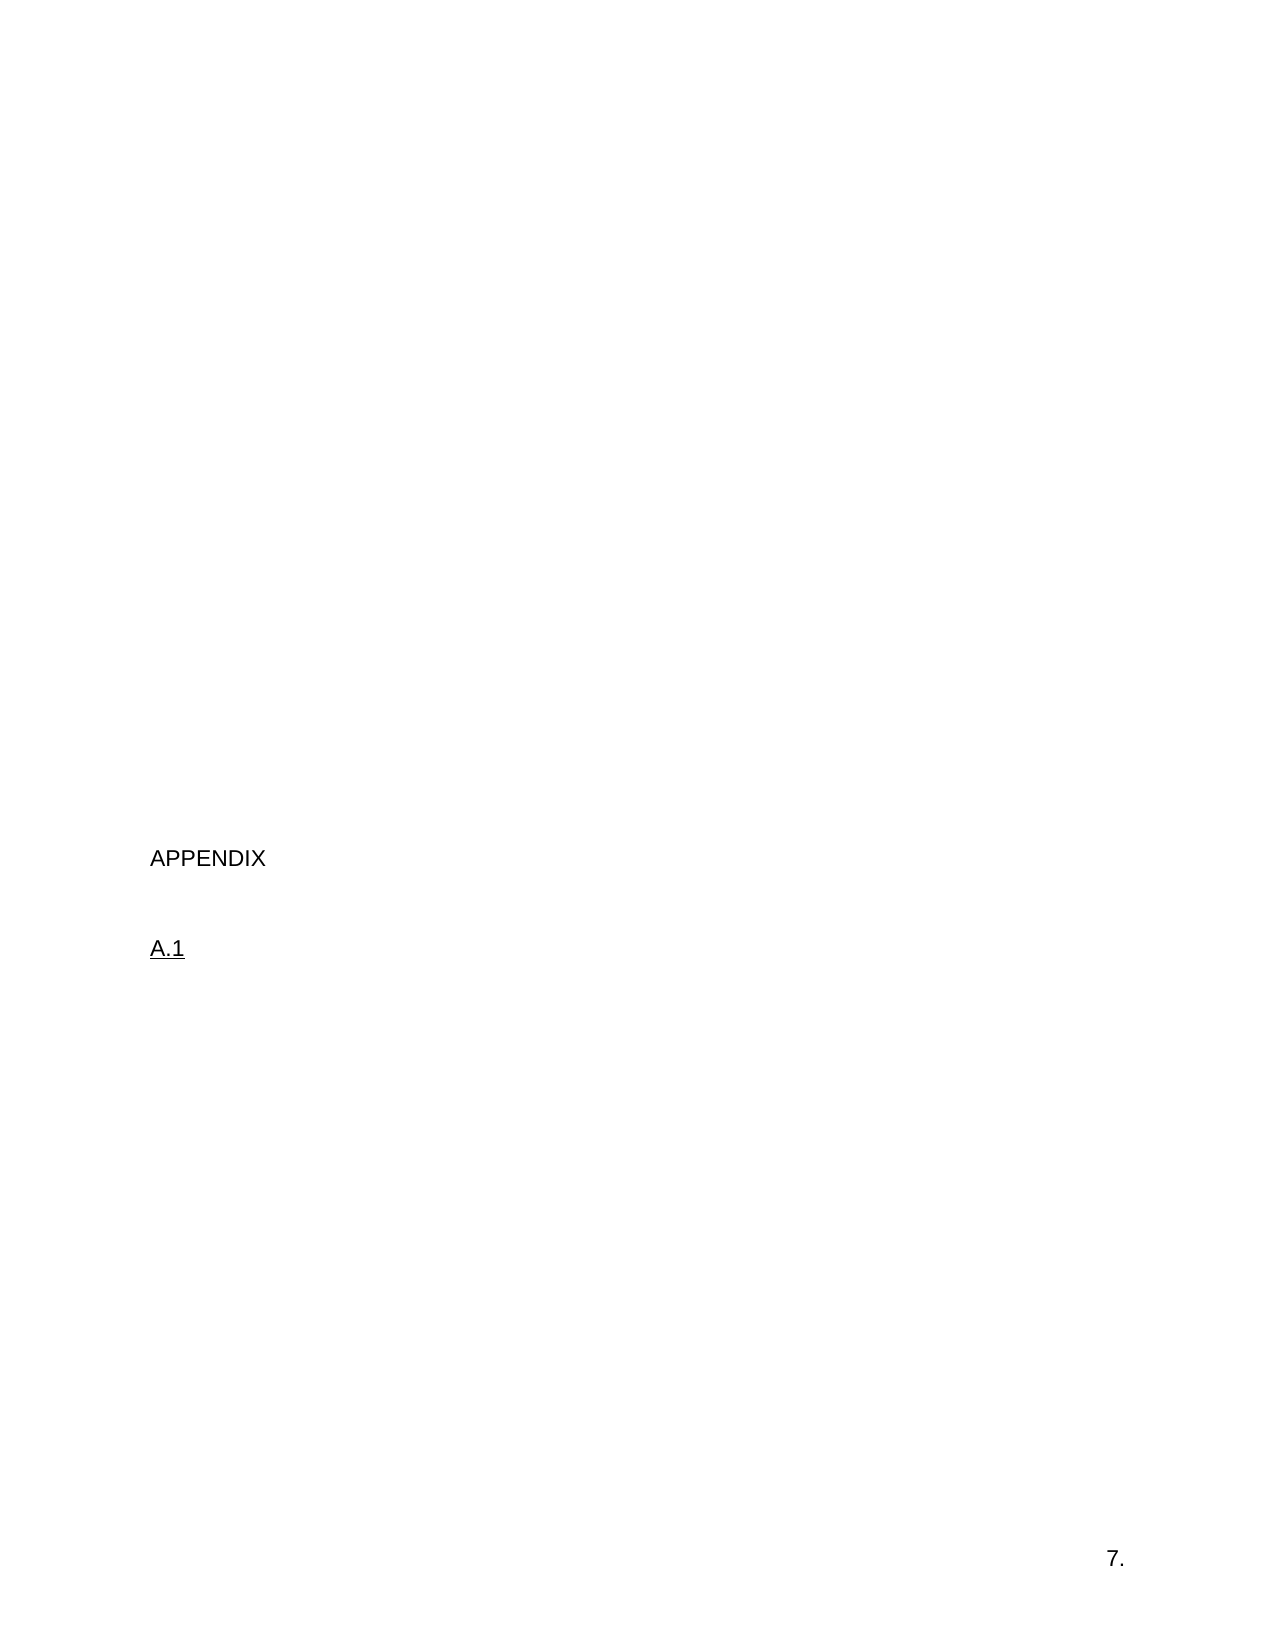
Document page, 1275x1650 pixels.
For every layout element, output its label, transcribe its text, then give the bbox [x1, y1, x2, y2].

text A.1 [150, 935, 1125, 962]
text APPENDIX [150, 845, 1125, 871]
